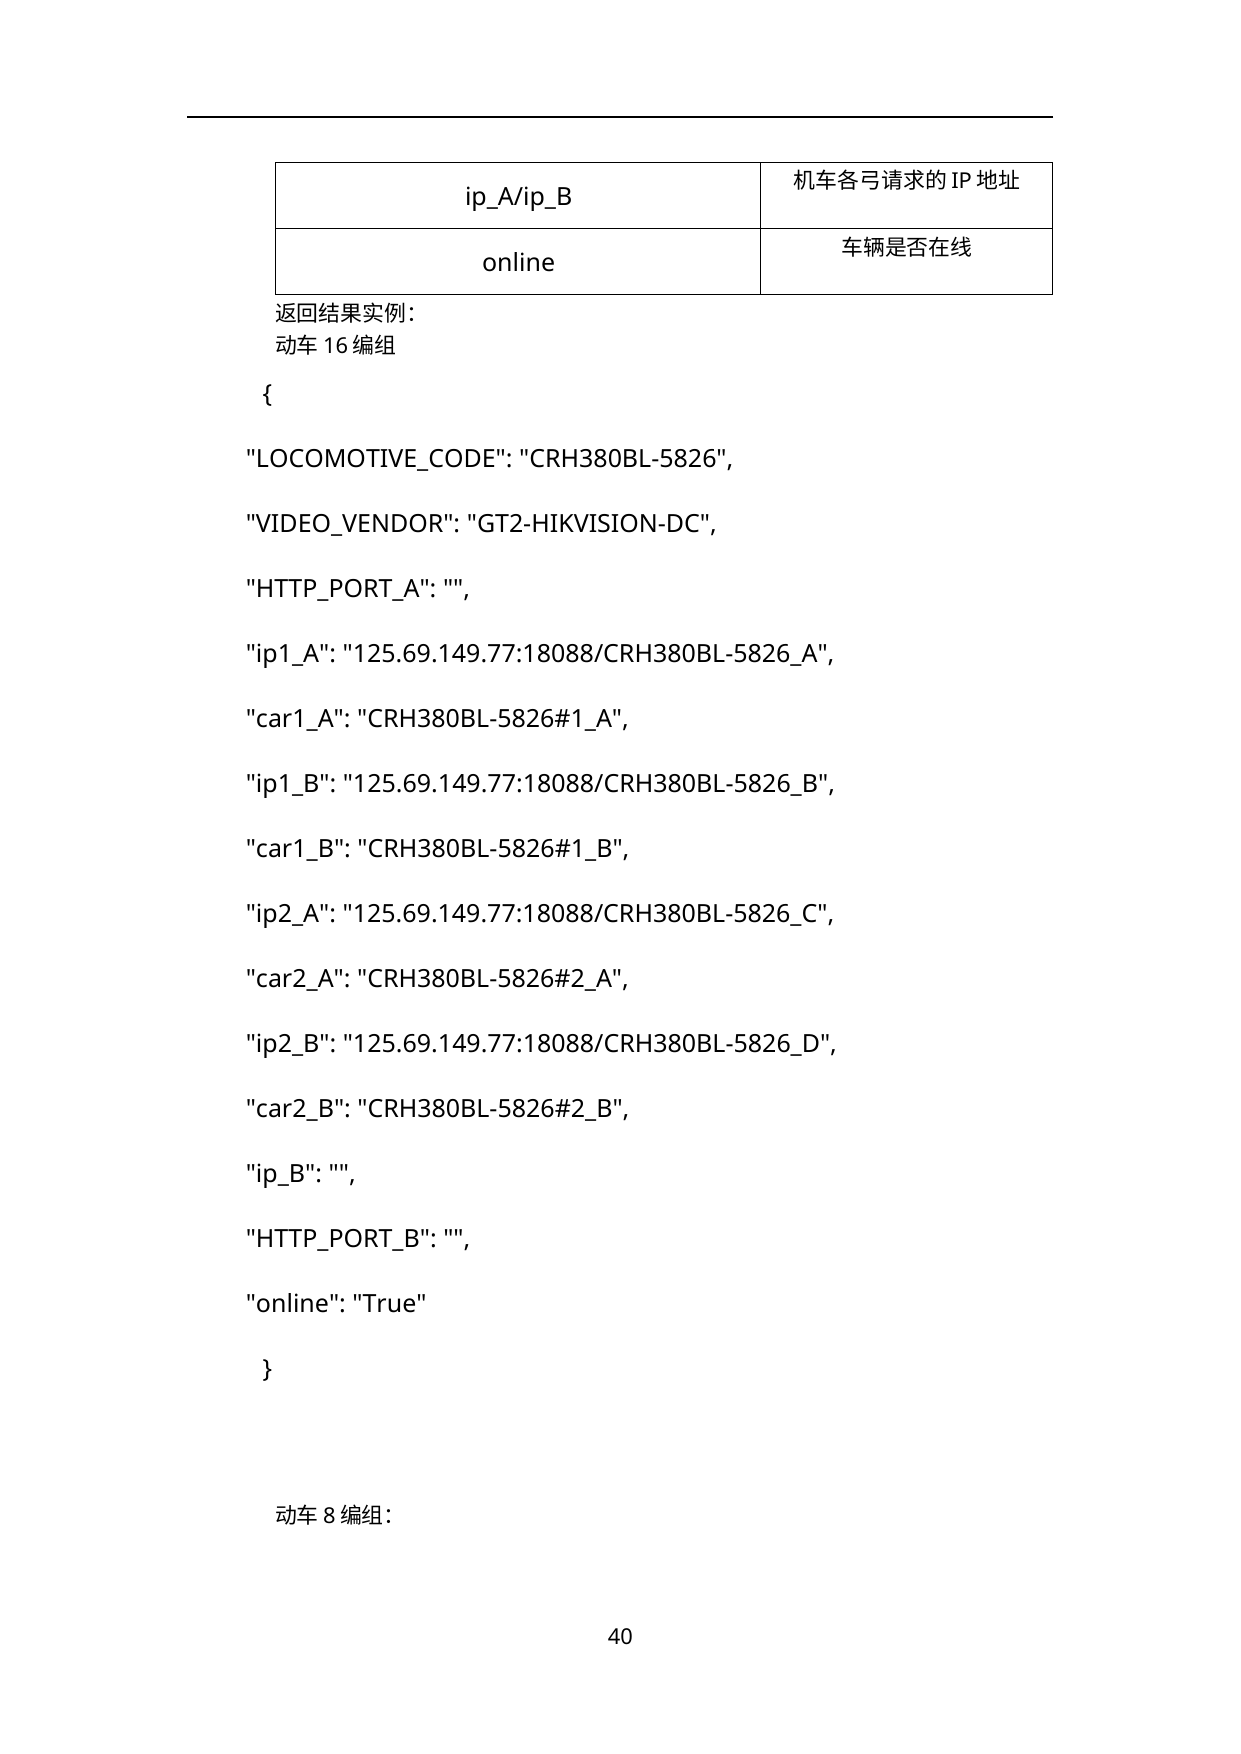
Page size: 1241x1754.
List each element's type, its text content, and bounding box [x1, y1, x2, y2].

text "VIDEO_VENDOR": "GT2-HIKVISION-DC", [187, 490, 1053, 555]
text { [187, 360, 1053, 425]
text "LOCOMOTIVE_CODE": "CRH380BL-5826", [187, 425, 1053, 490]
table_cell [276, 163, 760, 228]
text "online": "True" [187, 1270, 1053, 1335]
text "ip2_B": "125.69.149.77:18088/CRH380BL-5826_D", [187, 1010, 1053, 1075]
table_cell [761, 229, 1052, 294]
text 动车16编组 [275, 328, 1053, 360]
text "car2_A": "CRH380BL-5826#2_A", [187, 945, 1053, 1010]
text 动车8编组： [187, 1498, 1053, 1530]
text "ip1_A": "125.69.149.77:18088/CRH380BL-5826_A", [187, 620, 1053, 685]
text "HTTP_PORT_A": "", [187, 555, 1053, 620]
text "ip_B": "", [187, 1140, 1053, 1205]
text "car2_B": "CRH380BL-5826#2_B", [187, 1075, 1053, 1140]
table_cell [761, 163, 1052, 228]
text "ip2_A": "125.69.149.77:18088/CRH380BL-5826_C", [187, 880, 1053, 945]
text "HTTP_PORT_B": "", [187, 1205, 1053, 1270]
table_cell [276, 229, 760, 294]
text "car1_A": "CRH380BL-5826#1_A", [187, 685, 1053, 750]
text 返回结果实例： [275, 295, 1053, 328]
text } [187, 1335, 1053, 1400]
text "car1_B": "CRH380BL-5826#1_B", [187, 815, 1053, 880]
text "ip1_B": "125.69.149.77:18088/CRH380BL-5826_B", [187, 750, 1053, 815]
